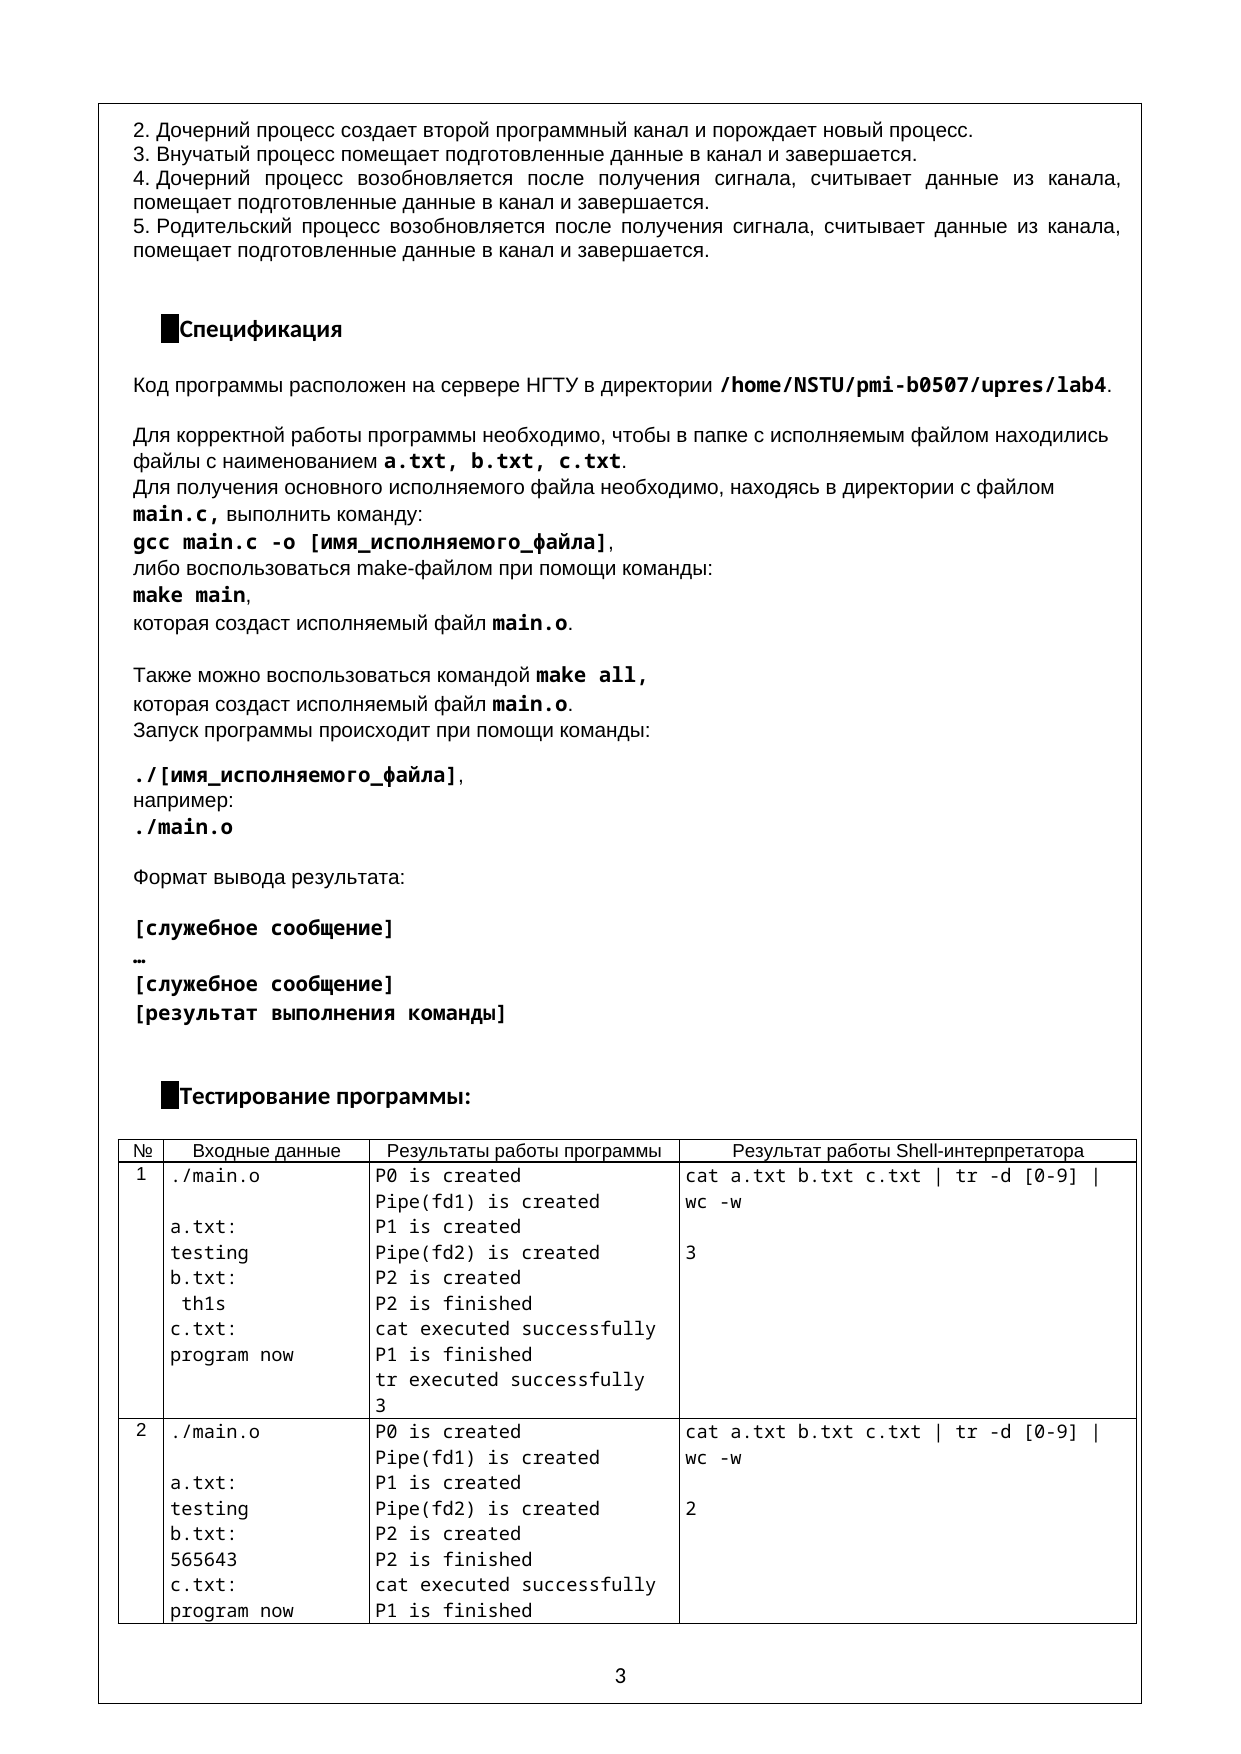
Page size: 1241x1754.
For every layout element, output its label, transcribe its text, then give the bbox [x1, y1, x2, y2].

list Дочерний процесс возобновляется после получения сигнала, считывает данные из канала, помещает подготовленные данные в канал и завершается. [133, 166, 1122, 214]
list Формат вывода результата: [133, 865, 1122, 889]
list Для корректной работы программы необходимо, чтобы в папке с исполняемым файлом находились файлы с наименованием a.txt, b.txt, c.txt. [133, 422, 1122, 475]
table_cell P0 is created Pipe(fd1) is created P1 is created Pipe(fd2) is created P2 is created P2 is finished cat executed successfully P1 is finished tr executed successfully 3 [370, 1163, 679, 1418]
subtitle Спецификация [179, 313, 1122, 344]
subtitle Тестирование программы: [179, 1080, 1122, 1110]
list Код программы расположен на сервере НГТУ в директории /home/NSTU/pmi-b0507/upres/lab4. [133, 370, 1122, 398]
list [служебное сообщение] [133, 969, 1122, 998]
list Родительский процесс возобновляется после получения сигнала, считывает данные из канала, помещает подготовленные данные в канал и завершается. [133, 214, 1122, 262]
list [результат выполнения команды] [133, 998, 1122, 1026]
list [служебное сообщение] [133, 913, 1122, 941]
list Также можно воспользоваться командой make all, [133, 661, 1122, 689]
list либо воспользоваться make-файлом при помощи команды: make main, [133, 556, 1122, 608]
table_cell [370, 1419, 679, 1623]
list ./[имя_исполняемого_файла], [133, 760, 1122, 788]
table_cell 2 [119, 1419, 163, 1623]
list gcc main.с -o [имя_исполняемого_файла], [133, 527, 1122, 556]
list Дочерний процесс создает второй программный канал и порождает новый процесс. [133, 118, 1122, 142]
table_cell cat a.txt b.txt c.txt | tr -d [0-9] | wc -w 3 [680, 1163, 1136, 1418]
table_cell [680, 1419, 1136, 1623]
list которая создаст исполняемый файл main.o. [133, 608, 1122, 637]
table_cell ./main.o a.txt: testing b.txt: th1s c.txt: program now [164, 1163, 369, 1418]
table_cell 1 [119, 1163, 163, 1418]
text Запуск программы происходит при помощи команды: [118, 717, 1122, 741]
table_header Результат работы Shell-интерпретатора [680, 1140, 1136, 1161]
table_header Результаты работы программы [370, 1140, 679, 1161]
list ./main.o [133, 812, 1122, 841]
table_header № [119, 1140, 163, 1161]
table_header Входные данные [164, 1140, 369, 1161]
list … [133, 941, 1122, 969]
list например: [133, 788, 1122, 812]
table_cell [164, 1419, 369, 1623]
list Для получения основного исполняемого файла необходимо, находясь в директории с файлом main.c, выполнить команду: [133, 475, 1122, 527]
list Внучатый процесс помещает подготовленные данные в канал и завершается. [133, 142, 1122, 166]
list которая создаст исполняемый файл main.o. [133, 689, 1122, 717]
